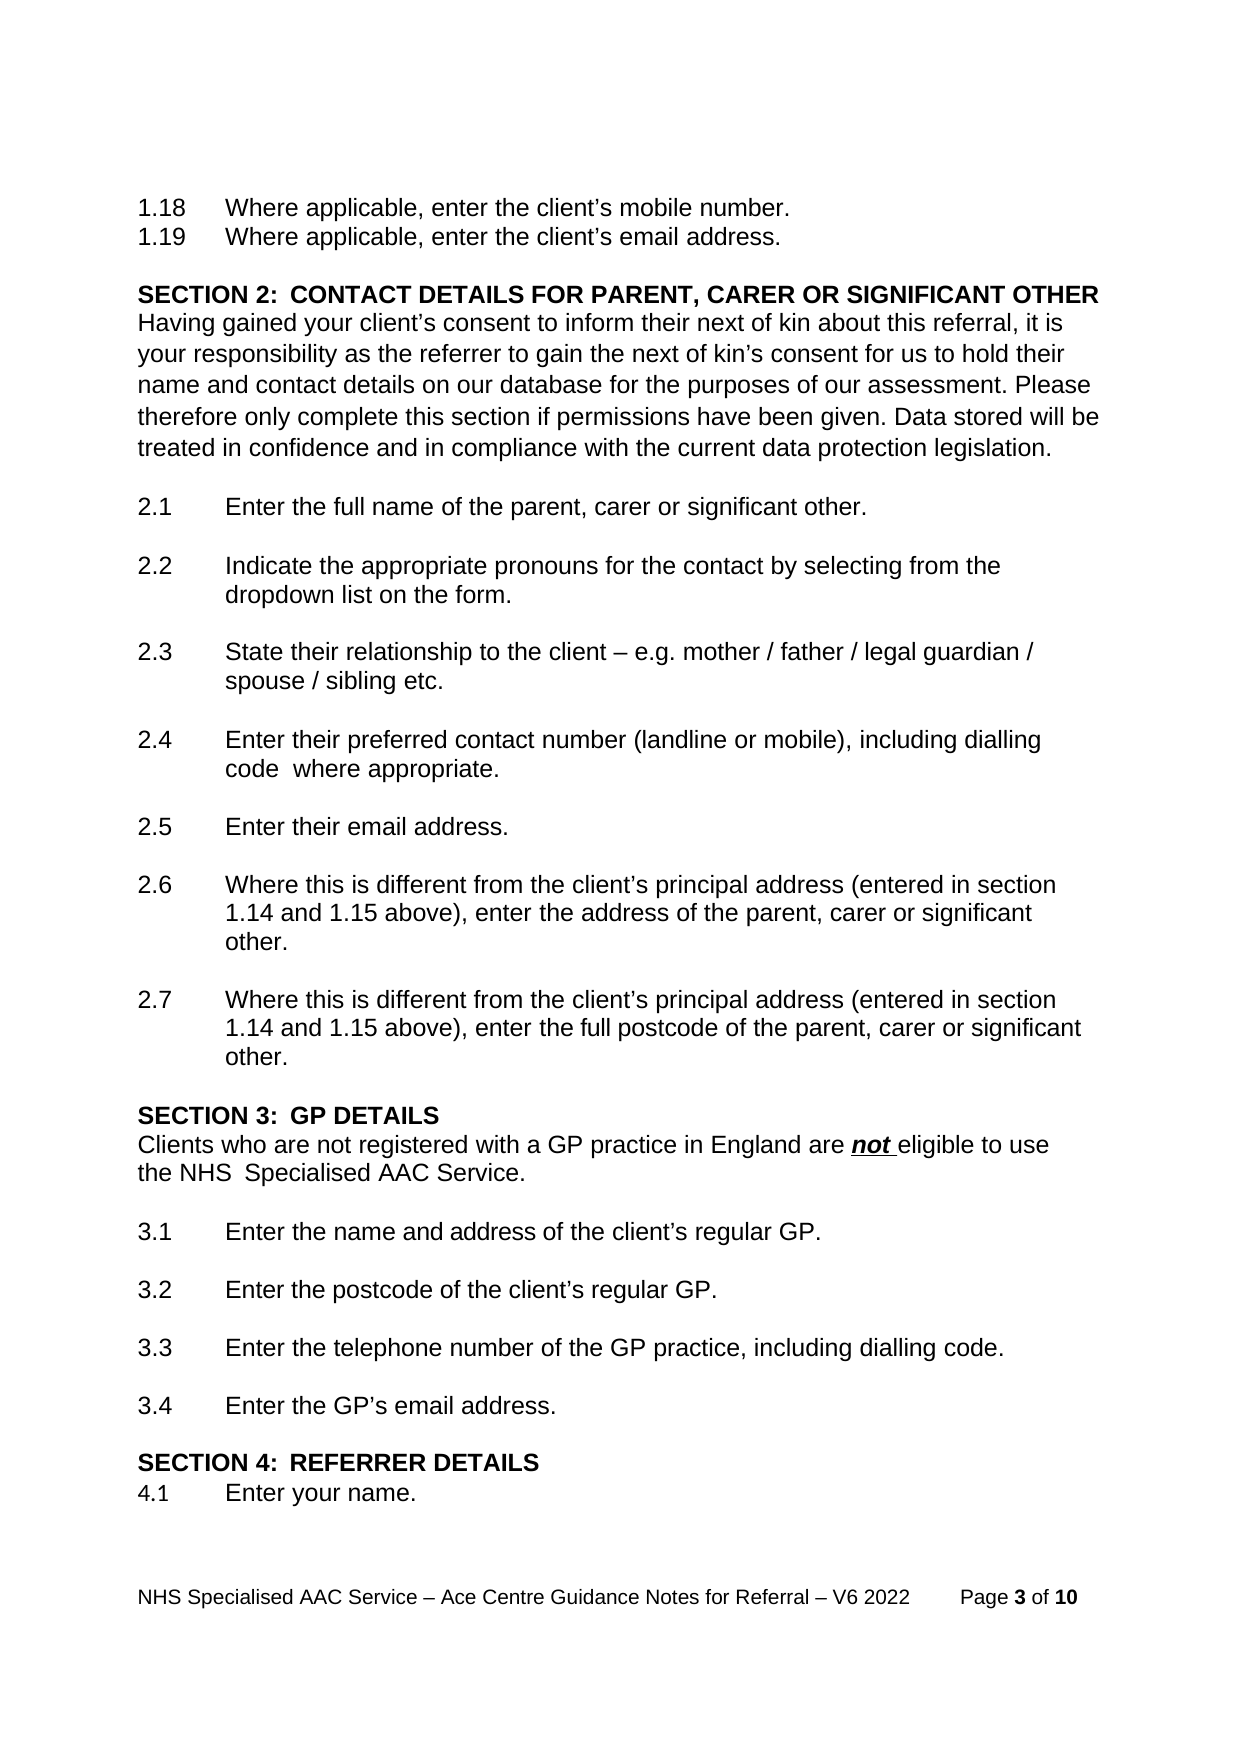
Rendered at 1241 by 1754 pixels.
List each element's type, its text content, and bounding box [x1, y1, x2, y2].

list Enter the name and address of the client’s regular GP. [137, 1217, 1101, 1246]
subtitle SECTION 3: GP DETAILS [137, 1101, 1101, 1129]
list Indicate the appropriate pronouns for the contact by selecting from the dropdown list on the form. [137, 551, 1097, 608]
list Enter the postcode of the client’s regular GP. [137, 1274, 1101, 1303]
list Where applicable, enter the client’s email address. [137, 222, 1101, 251]
subtitle SECTION 2: CONTACT DETAILS FOR PARENT, CARER OR SIGNIFICANT OTHER [137, 279, 1101, 308]
text SECTION 4: REFERRER DETAILS [137, 1448, 1101, 1477]
list Enter your name. [137, 1477, 1101, 1508]
text Clients who are not registered with a GP practice in England are not eligible to use the NHS Specialised AAC Service. [137, 1129, 1069, 1187]
list Enter their preferred contact number (landline or mobile), including dialling code where appropriate. [137, 725, 1097, 782]
list Enter the GP’s email address. [137, 1391, 1101, 1419]
list Enter their email address. [137, 812, 1101, 841]
list Enter the full name of the parent, carer or significant other. [137, 492, 1101, 521]
list Where this is different from the client’s principal address (entered in section 1.14 and 1.15 above), enter the full postcode of the parent, carer or significant other. [137, 984, 1101, 1071]
text Having gained your client’s consent to inform their next of kin about this referral, it is your responsibility as the referrer to gain the next of kin’s consent for us to hold their name and contact details on our database for the purposes of our assessment. Please therefore only complete this section if permissions have been given. Data stored will be treated in confidence and in compliance with the current data protection legislation. [137, 308, 1101, 461]
list State their relationship to the client – e.g. mother / father / legal guardian / spouse / sibling etc. [137, 637, 1097, 695]
list Where applicable, enter the client’s mobile number. [137, 193, 1101, 222]
list Where this is different from the client’s principal address (entered in section 1.14 and 1.15 above), enter the address of the parent, carer or significant other. [137, 869, 1101, 956]
list Enter the telephone number of the GP practice, including dialling code. [137, 1333, 1101, 1362]
